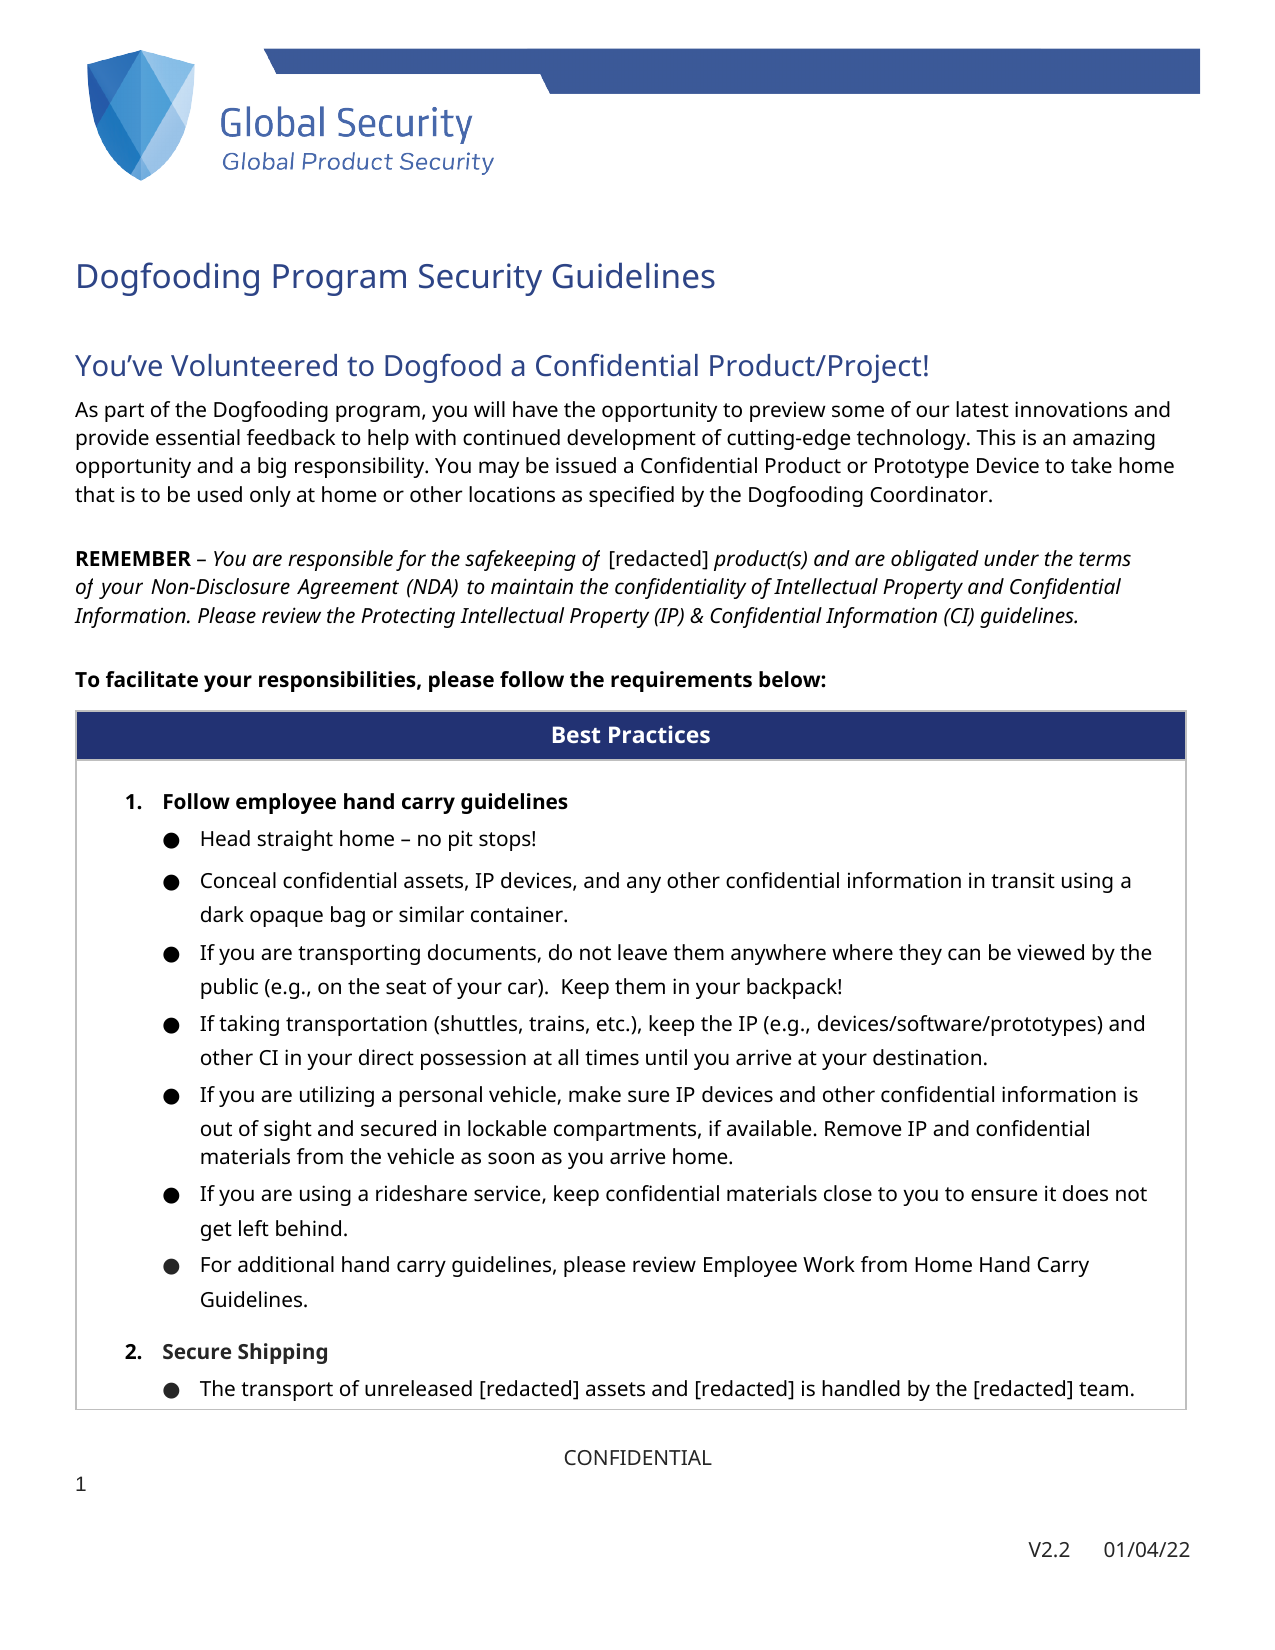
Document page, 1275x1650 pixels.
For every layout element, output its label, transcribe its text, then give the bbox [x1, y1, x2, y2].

text REMEMBER – You are responsible for the safekeeping of [redacted] product(s) and are obligated under the terms of your Non-Disclosure Agreement (NDA) to maintain the confidentiality of Intellectual Property and Confidential Information. Please review the Protecting Intellectual Property (IP) & Confidential Information (CI) guidelines. [75, 544, 1200, 629]
table_header Best Practices [77, 712, 1185, 759]
subtitle You’ve Volunteered to Dogfood a Confidential Product/Project! [75, 345, 1200, 385]
text To facilitate your responsibilities, please follow the requirements below: [75, 665, 1200, 693]
subtitle Dogfooding Program Security Guidelines [75, 253, 1200, 298]
picture [75, 37, 1200, 203]
